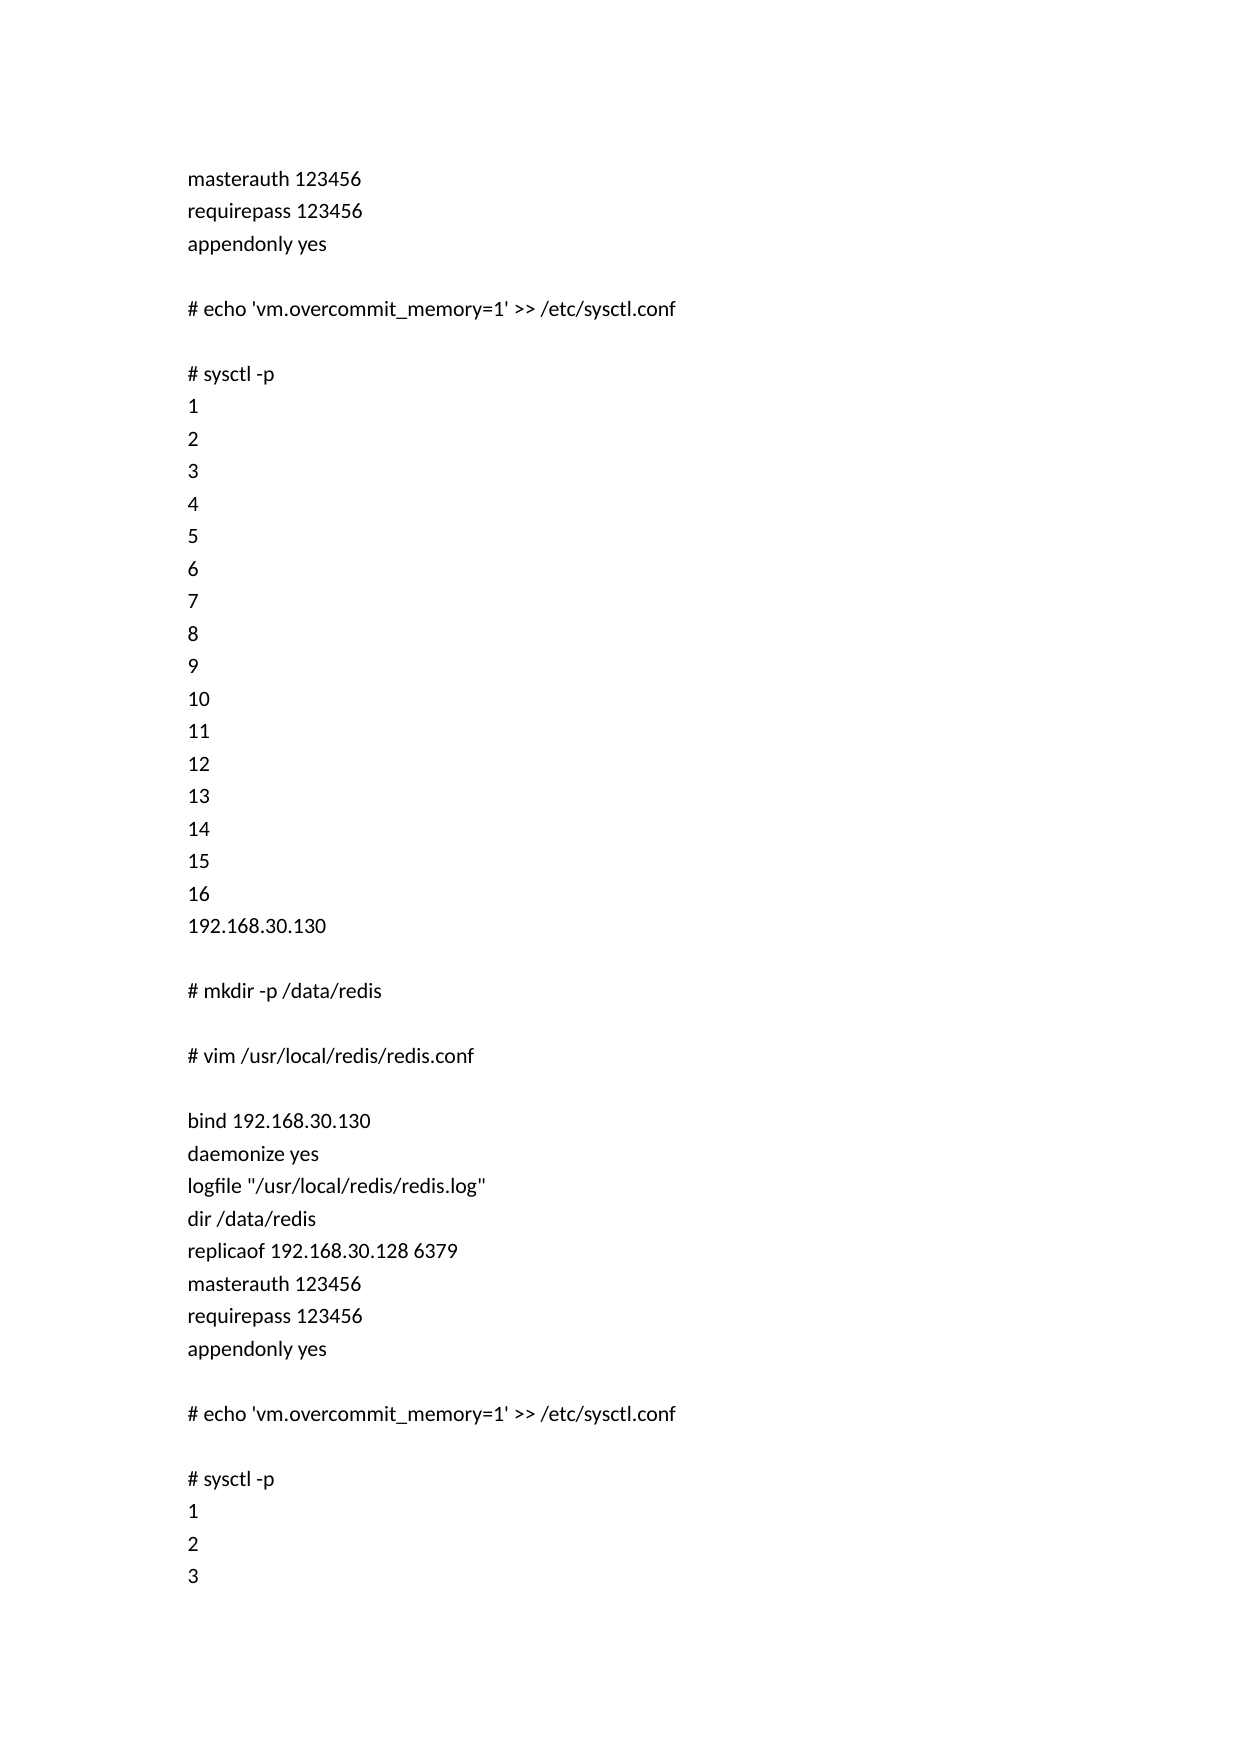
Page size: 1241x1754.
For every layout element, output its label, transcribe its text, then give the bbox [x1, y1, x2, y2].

text appendonly yes [187, 227, 1053, 259]
text 6 [187, 552, 1053, 584]
text # sysctl -p [187, 1462, 1053, 1494]
text # mkdir -p /data/redis [187, 974, 1053, 1007]
text requirepass 123456 [187, 1299, 1053, 1332]
text masterauth 123456 [187, 1267, 1053, 1299]
text appendonly yes [187, 1332, 1053, 1364]
text 12 [187, 747, 1053, 779]
text 1 [187, 1494, 1053, 1527]
text 11 [187, 714, 1053, 747]
text # vim /usr/local/redis/redis.conf [187, 1039, 1053, 1072]
text 1 [187, 389, 1053, 422]
text dir /data/redis [187, 1202, 1053, 1234]
text bind 192.168.30.130 [187, 1104, 1053, 1137]
text 4 [187, 487, 1053, 519]
text replicaof 192.168.30.128 6379 [187, 1234, 1053, 1267]
text 15 [187, 844, 1053, 877]
text # echo 'vm.overcommit_memory=1' >> /etc/sysctl.conf [187, 292, 1053, 324]
text 2 [187, 422, 1053, 454]
text logfile "/usr/local/redis/redis.log" [187, 1169, 1053, 1202]
text 7 [187, 584, 1053, 617]
text 3 [187, 1559, 1053, 1592]
text 192.168.30.130 [187, 909, 1053, 942]
text requirepass 123456 [187, 194, 1053, 227]
text 3 [187, 454, 1053, 487]
text 8 [187, 617, 1053, 649]
text # sysctl -p [187, 357, 1053, 389]
text masterauth 123456 [187, 162, 1053, 194]
text 5 [187, 519, 1053, 552]
text 9 [187, 649, 1053, 682]
text 16 [187, 877, 1053, 909]
text 14 [187, 812, 1053, 844]
text 2 [187, 1527, 1053, 1559]
text daemonize yes [187, 1137, 1053, 1169]
text # echo 'vm.overcommit_memory=1' >> /etc/sysctl.conf [187, 1397, 1053, 1429]
text 10 [187, 682, 1053, 714]
text 13 [187, 779, 1053, 812]
